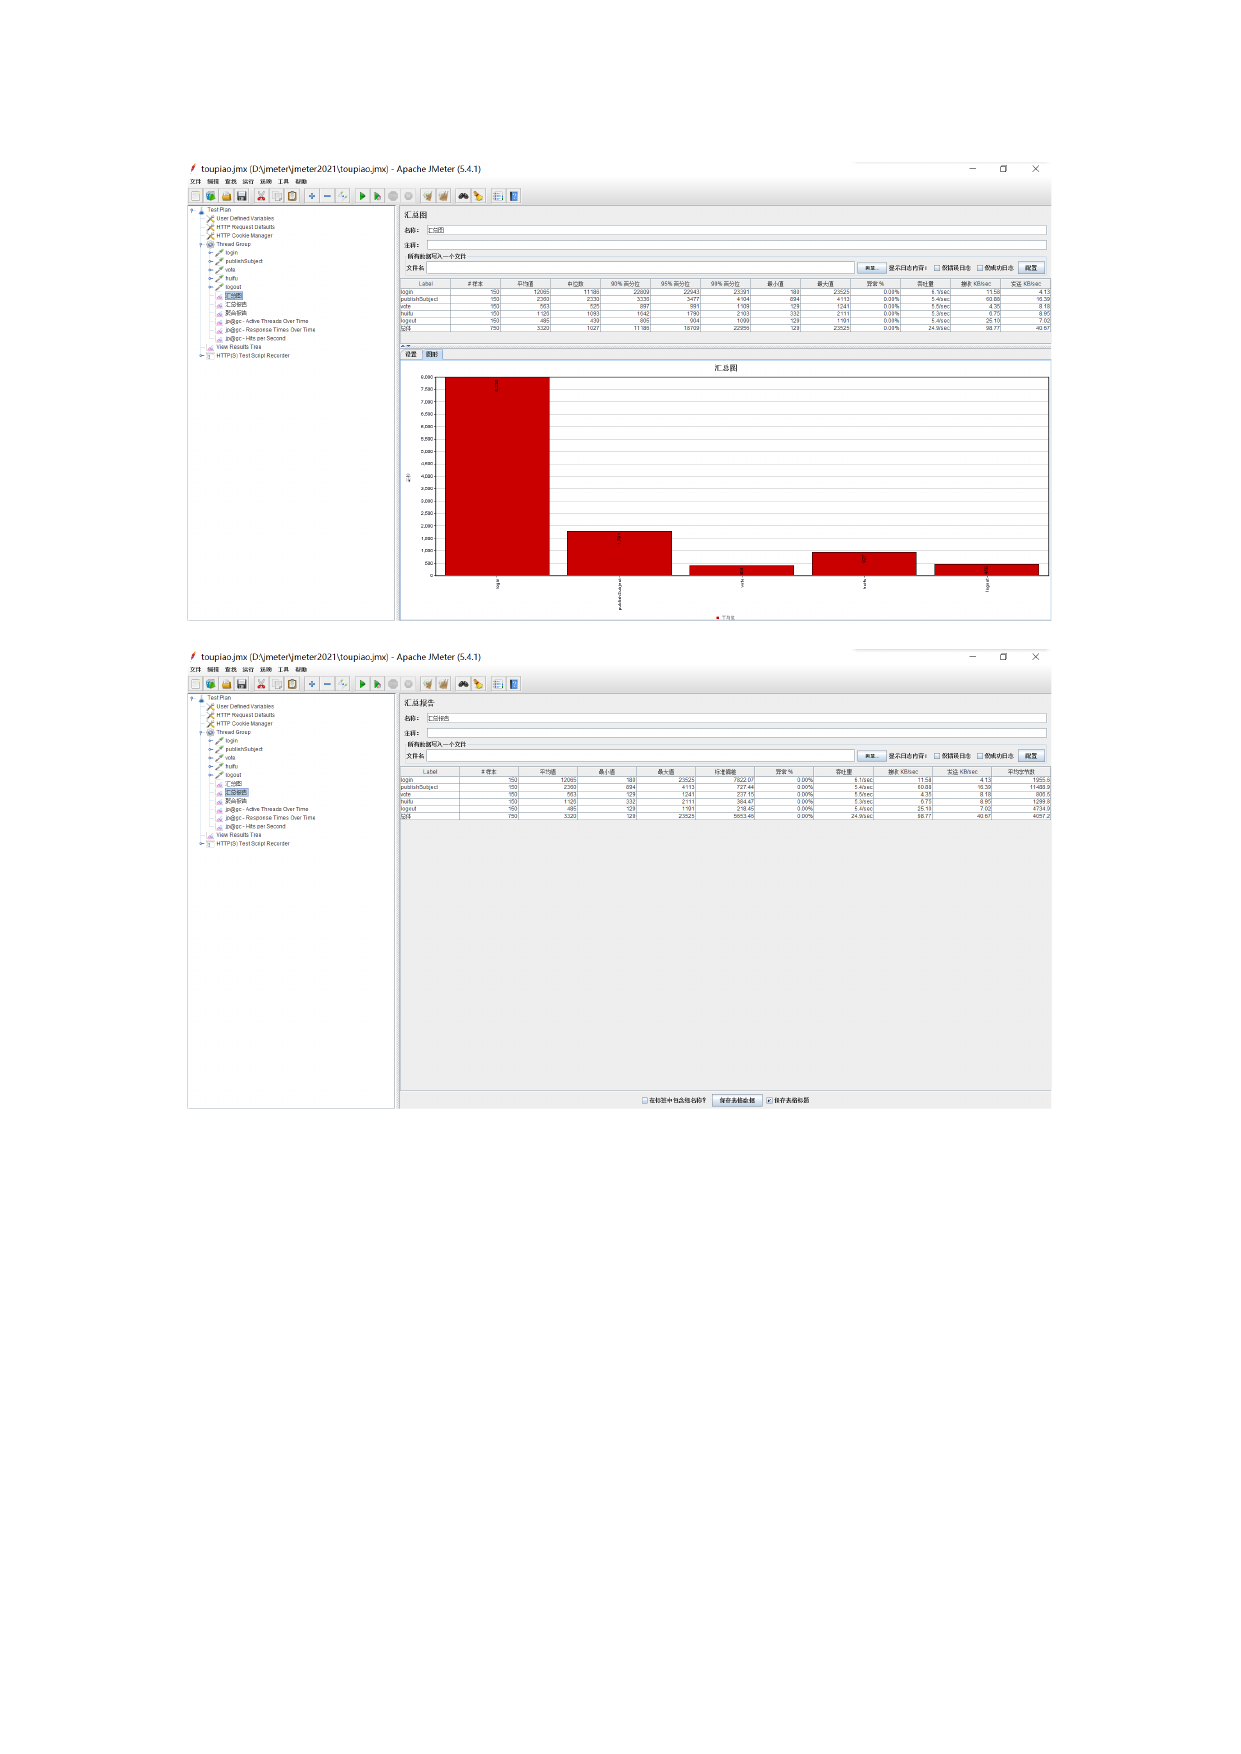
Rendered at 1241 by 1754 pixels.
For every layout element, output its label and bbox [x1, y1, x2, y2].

picture [187, 649, 1052, 1109]
picture [187, 162, 1052, 621]
